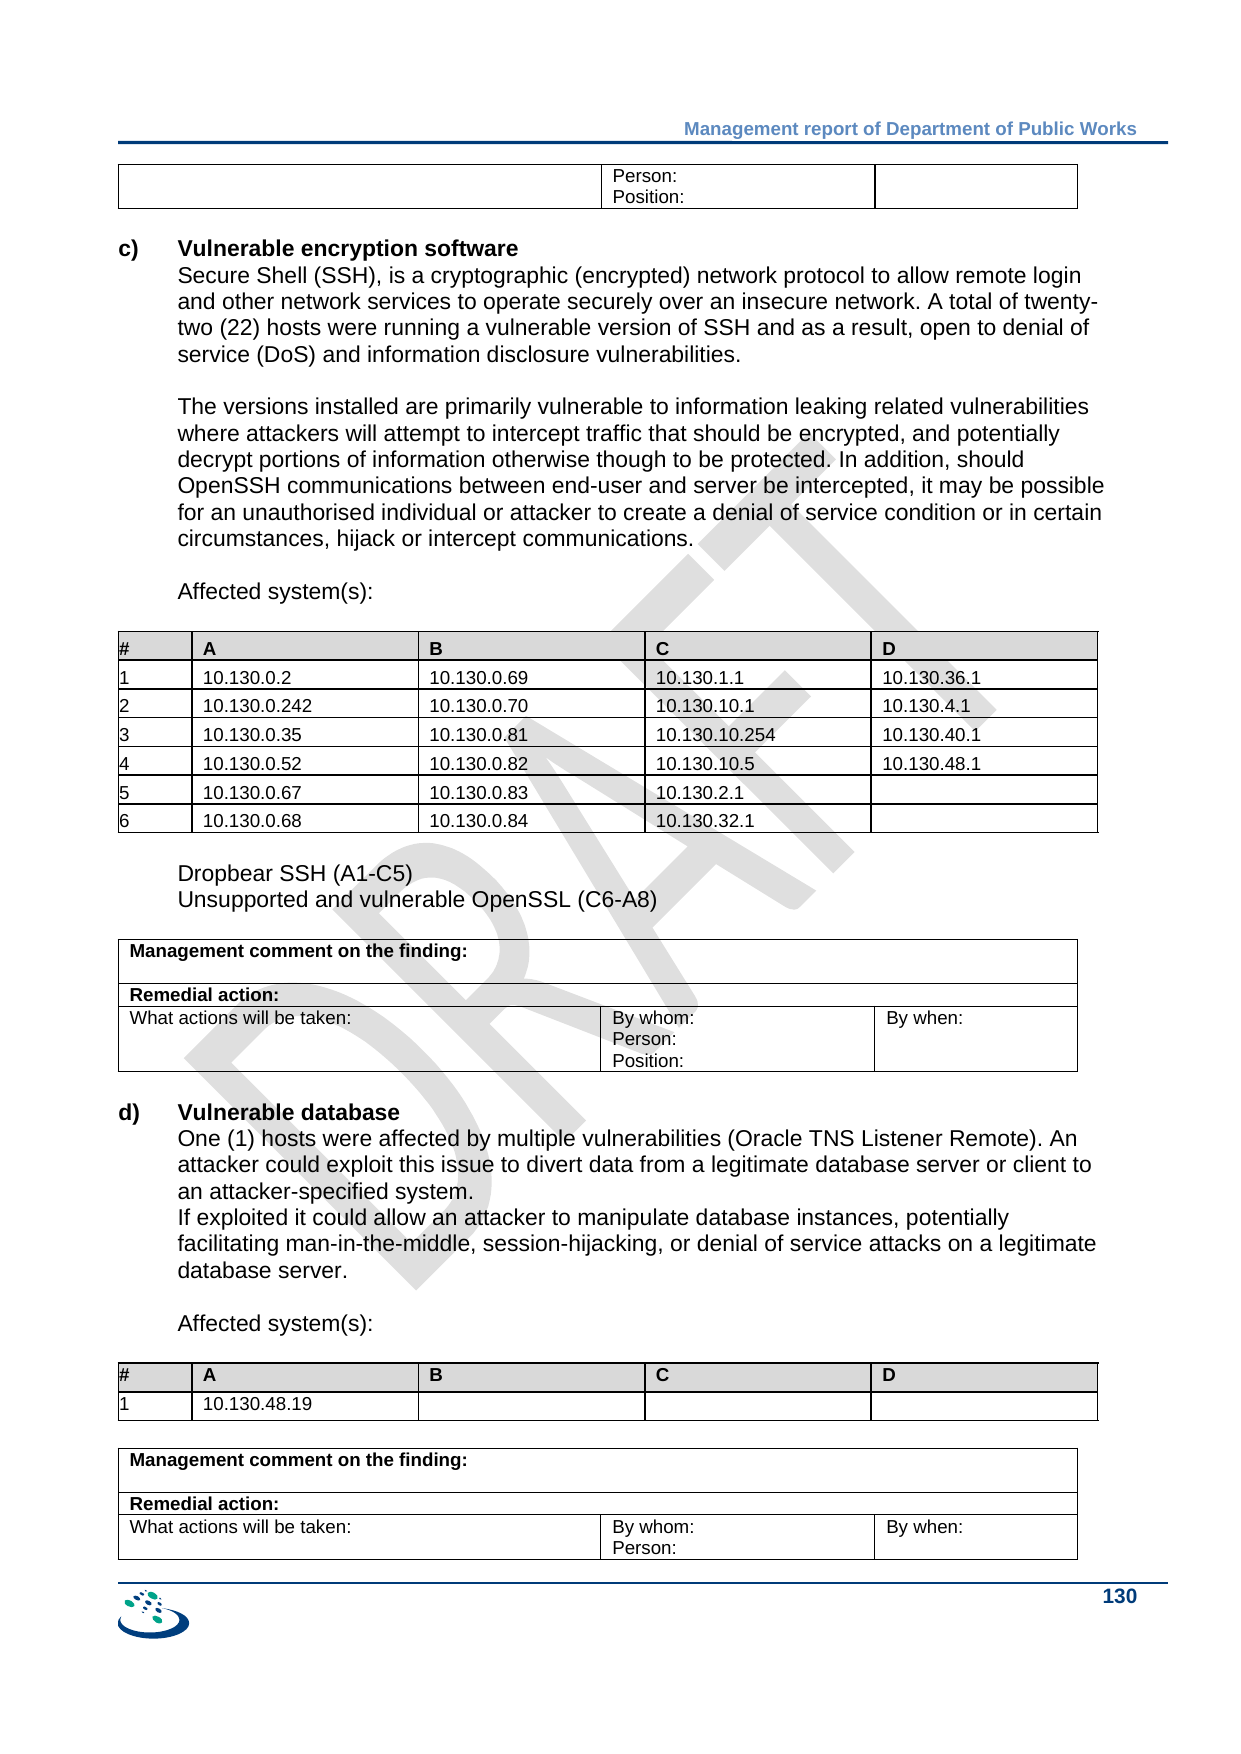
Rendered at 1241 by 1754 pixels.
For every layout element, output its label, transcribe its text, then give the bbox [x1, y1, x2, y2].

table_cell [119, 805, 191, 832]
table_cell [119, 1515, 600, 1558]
list Vulnerable database [118, 1099, 1107, 1125]
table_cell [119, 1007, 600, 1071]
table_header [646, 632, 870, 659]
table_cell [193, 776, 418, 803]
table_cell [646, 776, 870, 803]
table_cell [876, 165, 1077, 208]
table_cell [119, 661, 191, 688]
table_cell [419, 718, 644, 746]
text If exploited it could allow an attacker to manipulate database instances, potentially facilitating man-in-the-middle, session-hijacking, or denial of service attacks on a legitimate database server. [177, 1204, 1107, 1283]
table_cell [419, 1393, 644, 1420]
text Unsupported and vulnerable OpenSSL (C6-A8) [177, 886, 1107, 912]
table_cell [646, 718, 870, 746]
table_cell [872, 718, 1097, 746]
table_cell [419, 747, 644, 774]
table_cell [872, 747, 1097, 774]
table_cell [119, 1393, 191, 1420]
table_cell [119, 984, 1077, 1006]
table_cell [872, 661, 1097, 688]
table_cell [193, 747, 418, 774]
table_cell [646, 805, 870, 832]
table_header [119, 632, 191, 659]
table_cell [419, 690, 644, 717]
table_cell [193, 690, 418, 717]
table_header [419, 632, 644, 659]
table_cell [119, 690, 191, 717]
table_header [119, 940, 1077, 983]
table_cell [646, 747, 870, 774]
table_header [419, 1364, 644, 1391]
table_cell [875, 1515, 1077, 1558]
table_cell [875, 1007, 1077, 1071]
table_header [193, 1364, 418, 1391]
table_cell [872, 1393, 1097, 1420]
list Secure Shell (SSH), is a cryptographic (encrypted) network protocol to allow remote login and other network services to operate securely over an insecure network. A total of twenty-two (22) hosts were running a vulnerable version of SSH and as a result, open to denial of service (DoS) and information disclosure vulnerabilities. [177, 262, 1107, 367]
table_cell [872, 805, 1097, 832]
text The versions installed are primarily vulnerable to information leaking related vulnerabilities where attackers will attempt to intercept traffic that should be encrypted, and potentially decrypt portions of information otherwise though to be protected. In addition, should OpenSSH communications between end-user and server be intercepted, it may be possible for an unauthorised individual or attacker to create a denial of service condition or in certain circumstances, hijack or intercept communications. [177, 393, 1107, 551]
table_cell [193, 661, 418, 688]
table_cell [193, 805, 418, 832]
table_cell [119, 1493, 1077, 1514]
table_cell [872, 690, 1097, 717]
text Dropbear SSH (A1-C5) [177, 860, 1107, 886]
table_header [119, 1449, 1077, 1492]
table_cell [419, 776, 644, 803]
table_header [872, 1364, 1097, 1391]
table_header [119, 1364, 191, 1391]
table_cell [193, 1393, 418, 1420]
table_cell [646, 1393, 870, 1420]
text One (1) hosts were affected by multiple vulnerabilities (Oracle TNS Listener Remote). An attacker could exploit this issue to divert data from a legitimate database server or client to an attacker-specified system. [177, 1125, 1107, 1204]
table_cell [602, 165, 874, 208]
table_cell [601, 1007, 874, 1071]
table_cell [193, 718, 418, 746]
text Affected system(s): [177, 1309, 1107, 1336]
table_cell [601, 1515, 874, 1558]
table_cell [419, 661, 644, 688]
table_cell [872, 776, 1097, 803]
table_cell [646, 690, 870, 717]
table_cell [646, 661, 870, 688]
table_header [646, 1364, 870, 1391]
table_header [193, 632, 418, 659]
list Vulnerable encryption software [118, 235, 1107, 262]
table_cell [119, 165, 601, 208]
text Affected system(s): [155, 578, 1107, 604]
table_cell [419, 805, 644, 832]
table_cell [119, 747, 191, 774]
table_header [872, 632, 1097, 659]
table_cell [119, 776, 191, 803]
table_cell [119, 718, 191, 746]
